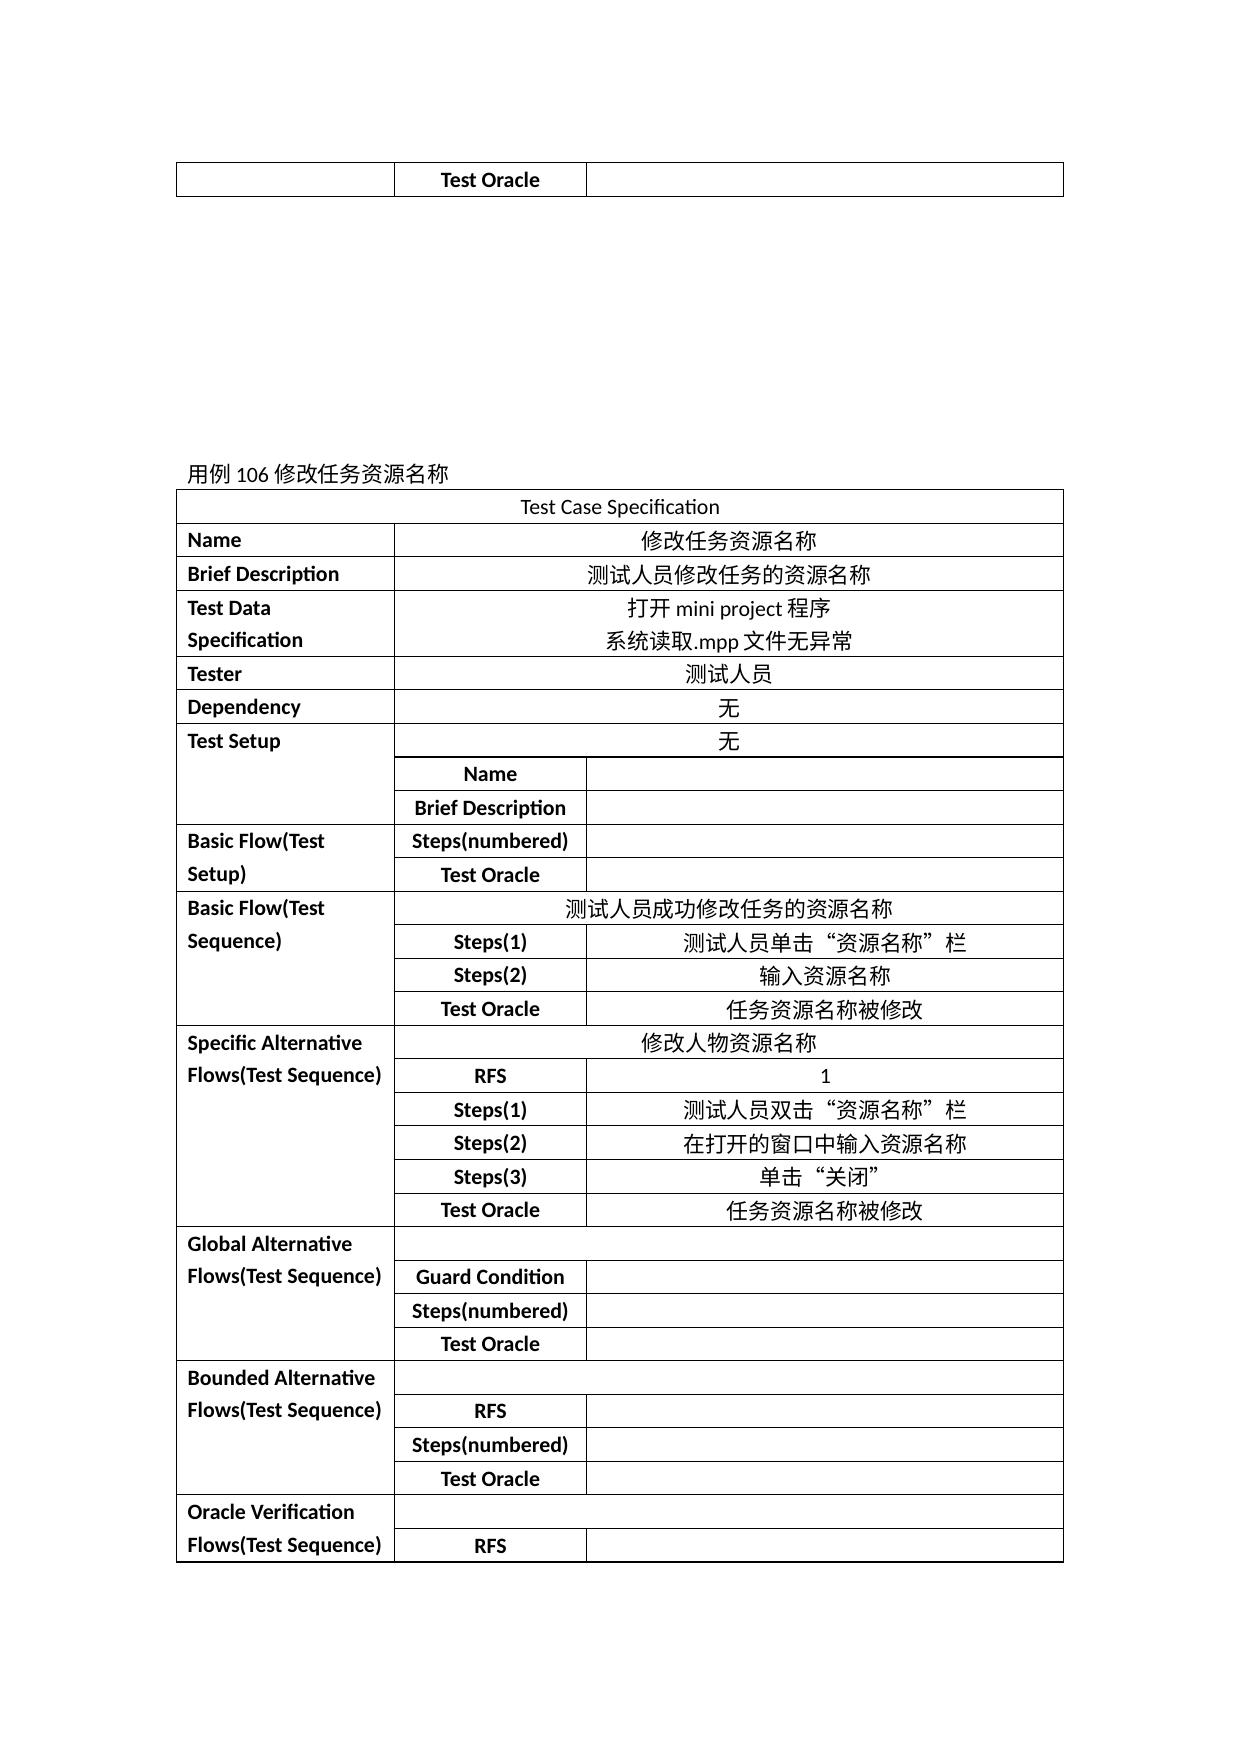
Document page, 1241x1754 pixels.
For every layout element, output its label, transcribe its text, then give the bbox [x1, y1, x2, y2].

table_cell Test Oracle [395, 858, 586, 891]
table_cell [587, 1328, 1063, 1360]
table_cell [587, 1261, 1063, 1293]
table_cell Name [177, 524, 394, 556]
table_cell Brief Description [177, 557, 394, 590]
table_cell RFS [395, 1529, 586, 1561]
table_cell Steps(2) [395, 959, 586, 991]
table_cell [587, 1294, 1063, 1327]
table_cell Steps(numbered) [395, 1428, 586, 1461]
table_cell 测试人员双击“资源名称”栏 [587, 1093, 1063, 1125]
table_cell 无 [395, 690, 1063, 723]
table_cell Test Oracle [395, 1462, 586, 1494]
table_cell [587, 1395, 1063, 1427]
table_cell 测试人员修改任务的资源名称 [395, 557, 1063, 590]
table_cell Basic Flow(Test Setup) [177, 825, 394, 891]
table_cell RFS [395, 1395, 586, 1427]
table_cell [587, 791, 1063, 823]
table_cell Test Oracle [395, 1194, 586, 1226]
table_cell Brief Description [395, 791, 586, 823]
table_cell [395, 1361, 1063, 1394]
table_cell Dependency [177, 690, 394, 723]
table_cell [587, 1462, 1063, 1494]
table_cell Global Alternative Flows(Test Sequence) [177, 1227, 394, 1360]
table_cell 无 [395, 724, 1063, 756]
table_cell Steps(numbered) [395, 1294, 586, 1327]
table_cell Steps(2) [395, 1126, 586, 1159]
table_cell Name [395, 758, 586, 790]
table_cell Basic Flow(Test Sequence) [177, 892, 394, 1025]
table_cell Tester [177, 657, 394, 689]
table_cell [395, 1227, 1063, 1259]
table_cell [395, 1495, 1063, 1528]
table_cell Guard Condition [395, 1261, 586, 1293]
table_cell [587, 858, 1063, 891]
table_cell 在打开的窗口中输入资源名称 [587, 1126, 1063, 1159]
table_cell Test Setup [177, 724, 394, 823]
table_cell Oracle Verification Flows(Test Sequence) [177, 1495, 394, 1561]
table_cell Steps(1) [395, 1093, 586, 1125]
table_cell 测试人员成功修改任务的资源名称 [395, 892, 1063, 924]
table_cell [587, 1428, 1063, 1461]
table_cell Test Oracle [395, 1328, 586, 1360]
table_cell Specific Alternative Flows(Test Sequence) [177, 1026, 394, 1226]
table_cell Test Data Specification [177, 591, 394, 656]
table_cell 测试人员 [395, 657, 1063, 689]
table_cell 任务资源名称被修改 [587, 992, 1063, 1025]
table_cell RFS [395, 1059, 586, 1092]
table_cell [587, 758, 1063, 790]
table_cell [587, 825, 1063, 857]
table_cell 任务资源名称被修改 [587, 1194, 1063, 1226]
table_cell [587, 163, 1063, 196]
text 用例106 修改任务资源名称 [187, 457, 1053, 489]
table_cell 测试人员单击“资源名称”栏 [587, 925, 1063, 958]
table_cell [587, 1529, 1063, 1561]
table_cell Steps(1) [395, 925, 586, 958]
table_header Test Case Specification [177, 490, 1063, 523]
table_cell Steps(3) [395, 1160, 586, 1192]
table_cell Steps(numbered) [395, 825, 586, 857]
table_cell 修改人物资源名称 [395, 1026, 1063, 1058]
table_cell 1 [587, 1059, 1063, 1092]
table_cell 打开mini project程序 系统读取.mpp文件无异常 [395, 591, 1063, 656]
table_cell 修改任务资源名称 [395, 524, 1063, 556]
table_cell 单击“关闭” [587, 1160, 1063, 1192]
table_cell Test Oracle [395, 992, 586, 1025]
table_cell Test Oracle [395, 163, 586, 196]
table_cell Bounded Alternative Flows(Test Sequence) [177, 1361, 394, 1494]
table_cell 输入资源名称 [587, 959, 1063, 991]
